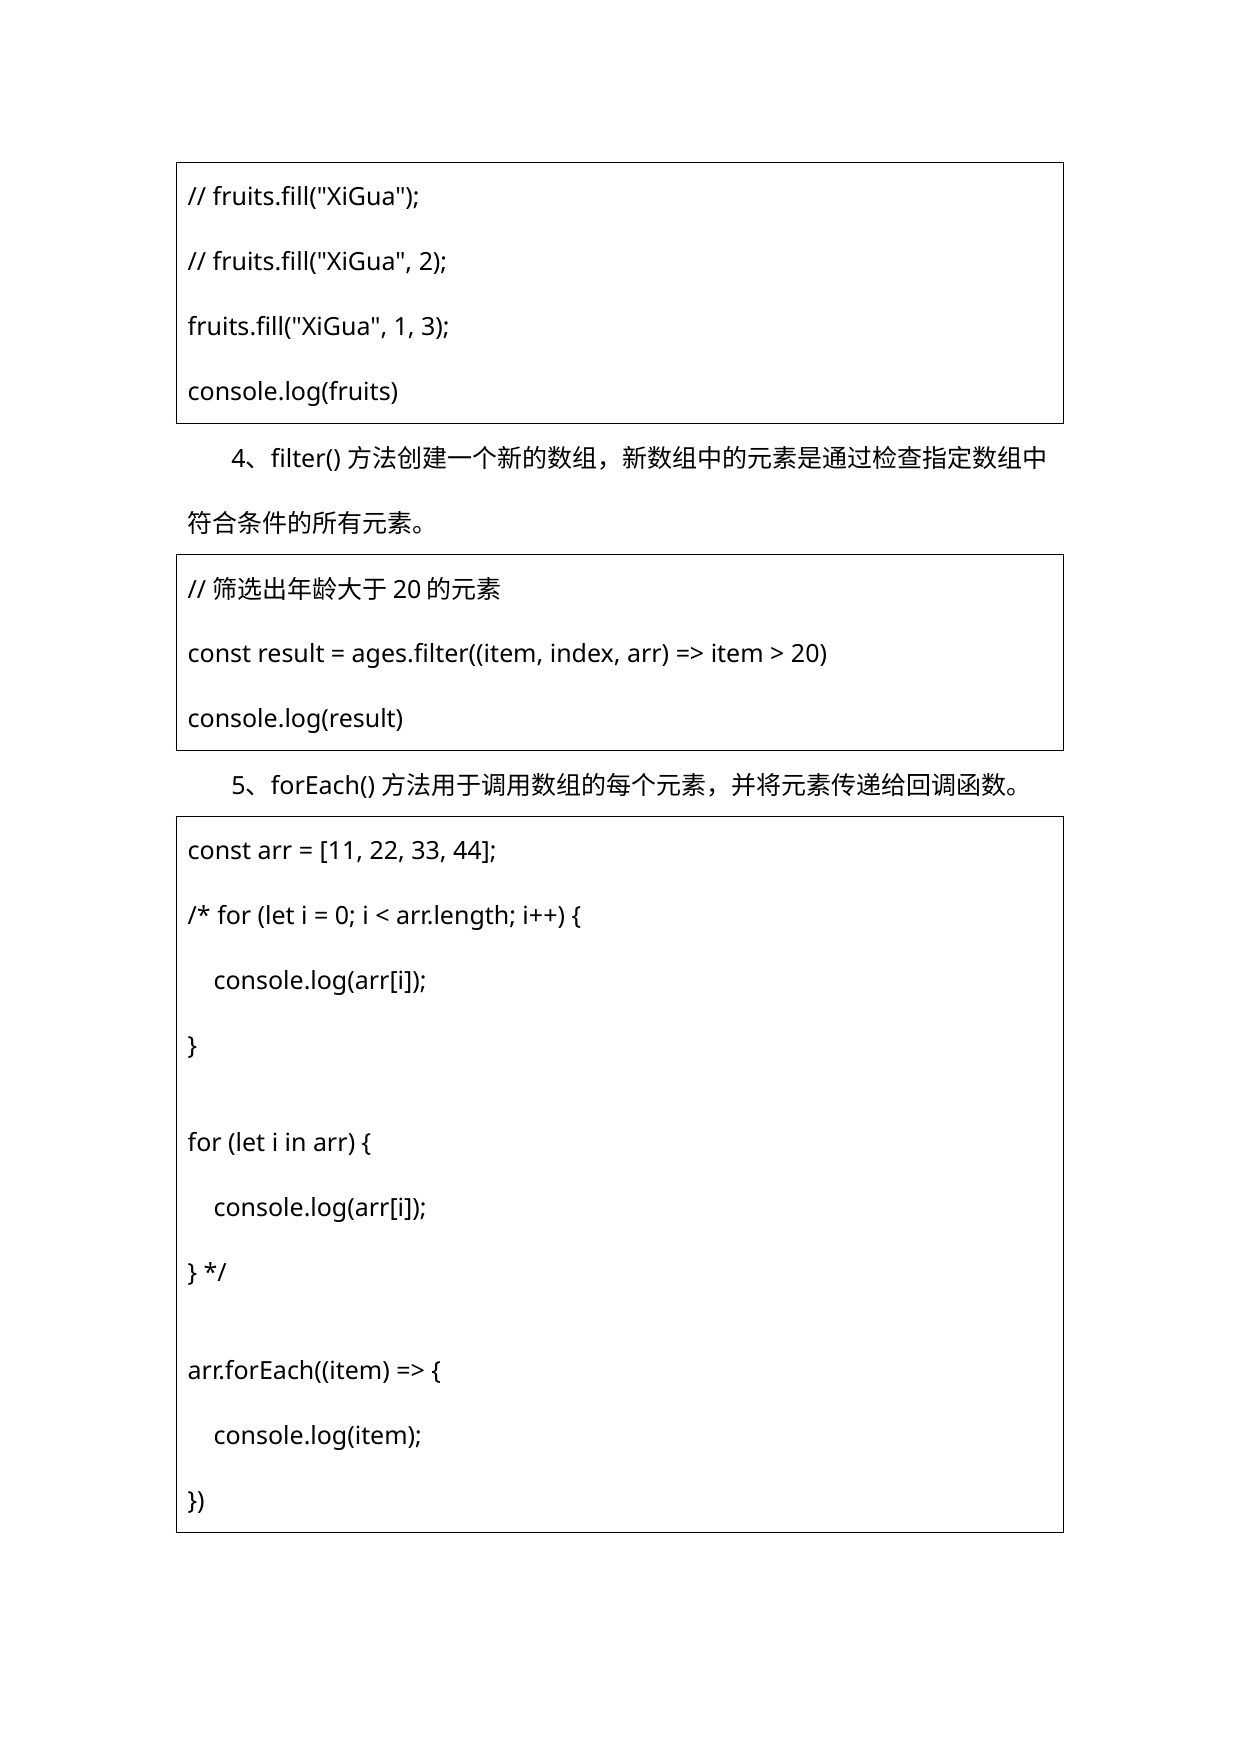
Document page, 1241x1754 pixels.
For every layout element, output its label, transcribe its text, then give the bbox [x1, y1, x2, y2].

list forEach() 方法用于调用数组的每个元素，并将元素传递给回调函数。 [187, 751, 1053, 816]
list filter() 方法创建一个新的数组，新数组中的元素是通过检查指定数组中符合条件的所有元素。 [187, 424, 1053, 554]
table_header // 筛选出年龄大于20的元素 const result = ages.filter((item, index, arr) => item > 20) console.log(result) [177, 555, 1063, 750]
